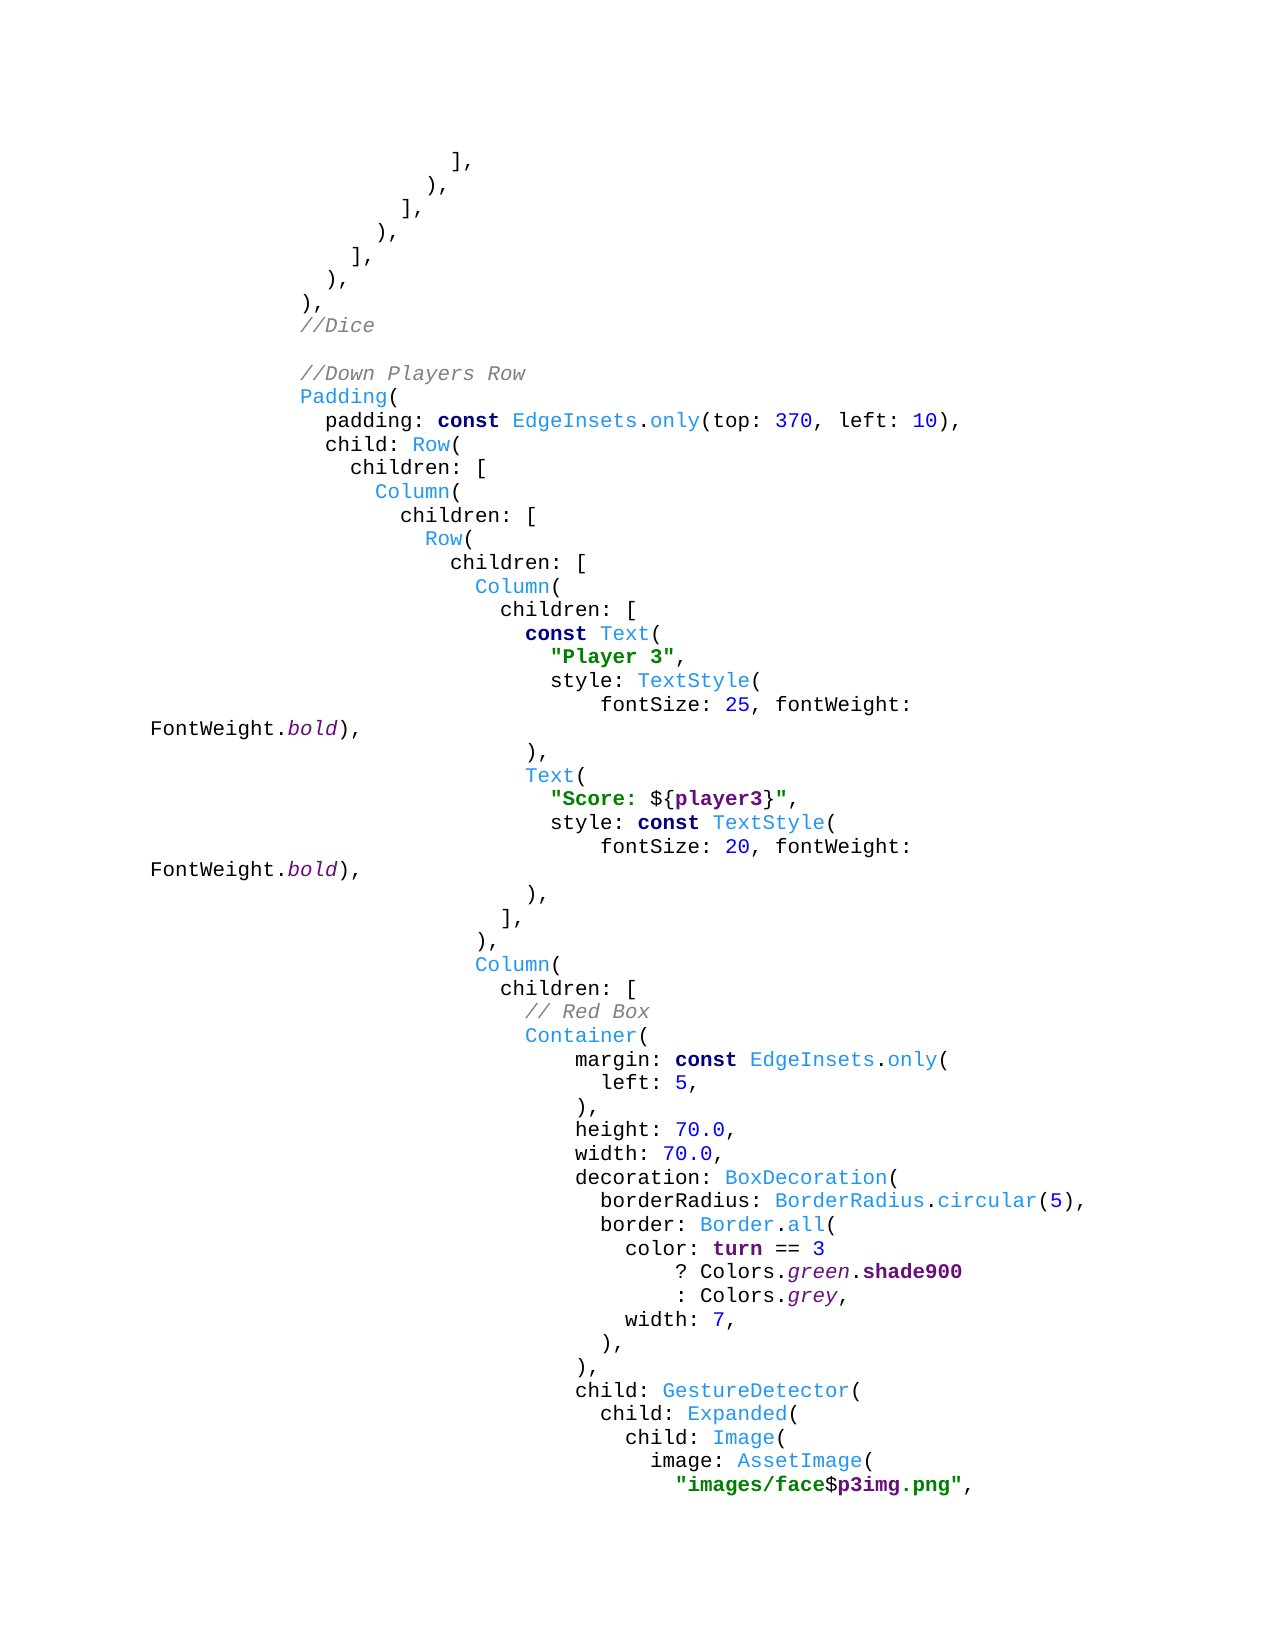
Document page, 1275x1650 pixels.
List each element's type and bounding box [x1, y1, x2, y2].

text [150, 150, 1125, 1498]
